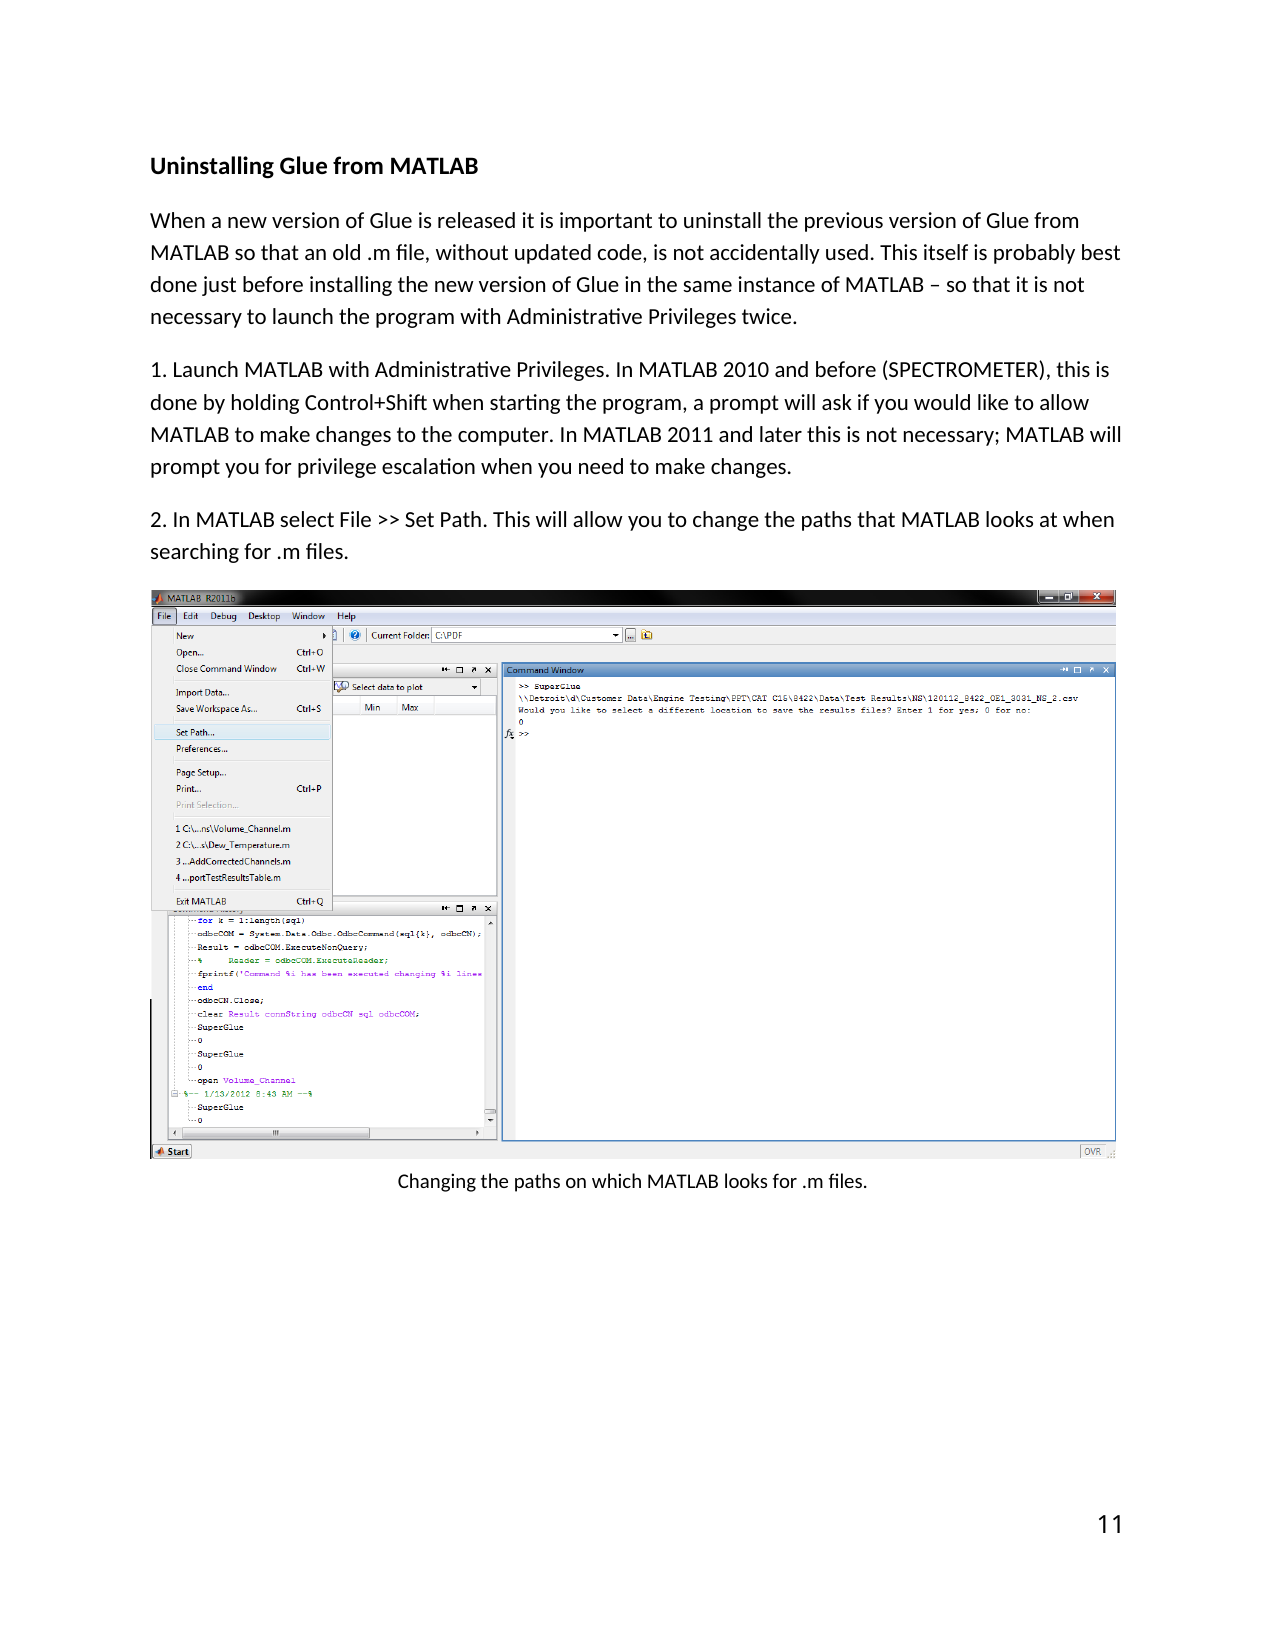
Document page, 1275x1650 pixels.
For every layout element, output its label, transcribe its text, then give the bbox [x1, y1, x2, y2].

text 2. In MATLAB select File >> Set Path. This will allow you to change the paths that MATLAB looks at when searching for .m files. [150, 505, 1125, 565]
text When a new version of Glue is released it is important to uninstall the previous version of Glue from MATLAB so that an old .m file, without updated code, is not accidentally used. This itself is probably best done just before installing the new version of Glue in the same instance of MATLAB – so that it is not necessary to launch the program with Administrative Privileges twice. [150, 206, 1125, 330]
picture [150, 590, 1116, 1159]
text 1. Launch MATLAB with Administrative Privileges. In MATLAB 2010 and before (SPECTROMETER), this is done by holding Control+Shift when starting the program, a prompt will ask if you would like to allow MATLAB to make changes to the computer. In MATLAB 2011 and later this is not necessary; MATLAB will prompt you for privilege escalation when you need to make changes. [150, 355, 1125, 480]
subtitle Uninstalling Glue from MATLAB [150, 150, 1125, 181]
